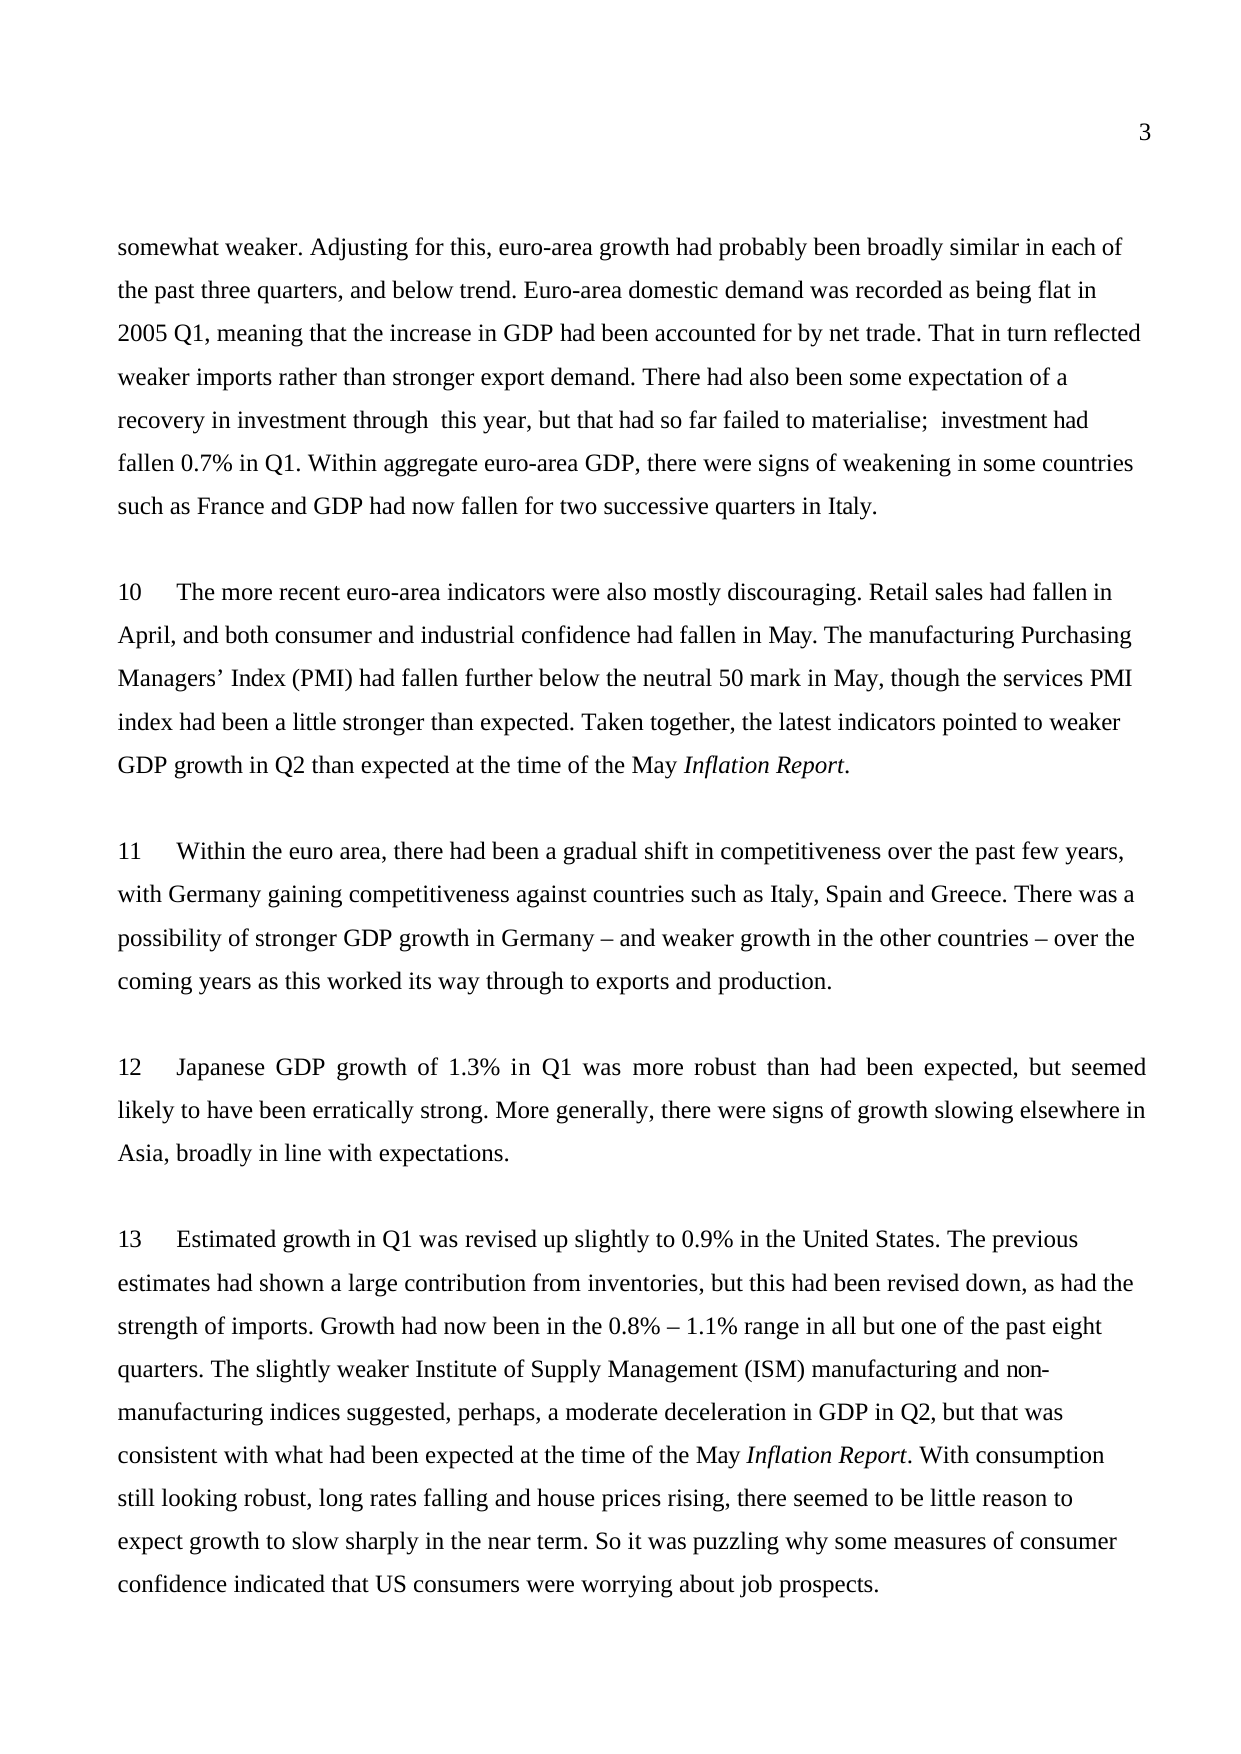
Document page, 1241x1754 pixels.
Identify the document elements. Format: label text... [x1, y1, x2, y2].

list Estimated growth in Q1 was revised up slightly to 0.9% in the United States. The previous estimates had shown a large contribution from inventories, but this had been revised down, as had the strength of imports. Growth had now been in the 0.8% – 1.1% range in all but one of the past eight quarters. The slightly weaker Institute of Supply Management (ISM) manufacturing and non- manufacturing indices suggested, perhaps, a moderate deceleration in GDP in Q2, but that was consistent with what had been expected at the time of the May Inflation Report. With consumption still looking robust, long rates falling and house prices rising, there seemed to be little reason to expect growth to slow sharply in the near term. So it was puzzling why some measures of consumer confidence indicated that US consumers were worrying about job prospects. [117, 1224, 1142, 1598]
text somewhat weaker. Adjusting for this, euro-area growth had probably been broadly similar in each of the past three quarters, and below trend. Euro-area domestic demand was recorded as being flat in 2005 Q1, meaning that the increase in GDP had been accounted for by net trade. That in turn reflected weaker imports rather than stronger export demand. There had also been some expectation of a recovery in investment through this year, but that had so far failed to materialise; investment had fallen 0.7% in Q1. Within aggregate euro-area GDP, there were signs of weakening in some countries such as France and GDP had now fallen for two successive quarters in Italy. [117, 232, 1145, 520]
list Japanese GDP growth of 1.3% in Q1 was more robust than had been expected, but seemed likely to have been erratically strong. More generally, there were signs of growth slowing elsewhere in Asia, broadly in line with expectations. [117, 1052, 1147, 1167]
list Within the euro area, there had been a gradual shift in competitiveness over the past few years, with Germany gaining competitiveness against countries such as Italy, Spain and Greece. There was a possibility of stronger GDP growth in Germany – and weaker growth in the other countries – over the coming years as this worked its way through to exports and production. [117, 836, 1146, 995]
list The more recent euro-area indicators were also mostly discouraging. Retail sales had fallen in April, and both consumer and industrial confidence had fallen in May. The manufacturing Purchasing Managers’ Index (PMI) had fallen further below the neutral 50 mark in May, though the services PMI index had been a little stronger than expected. Taken together, the latest indicators pointed to weaker GDP growth in Q2 than expected at the time of the May Inflation Report. [117, 577, 1140, 778]
